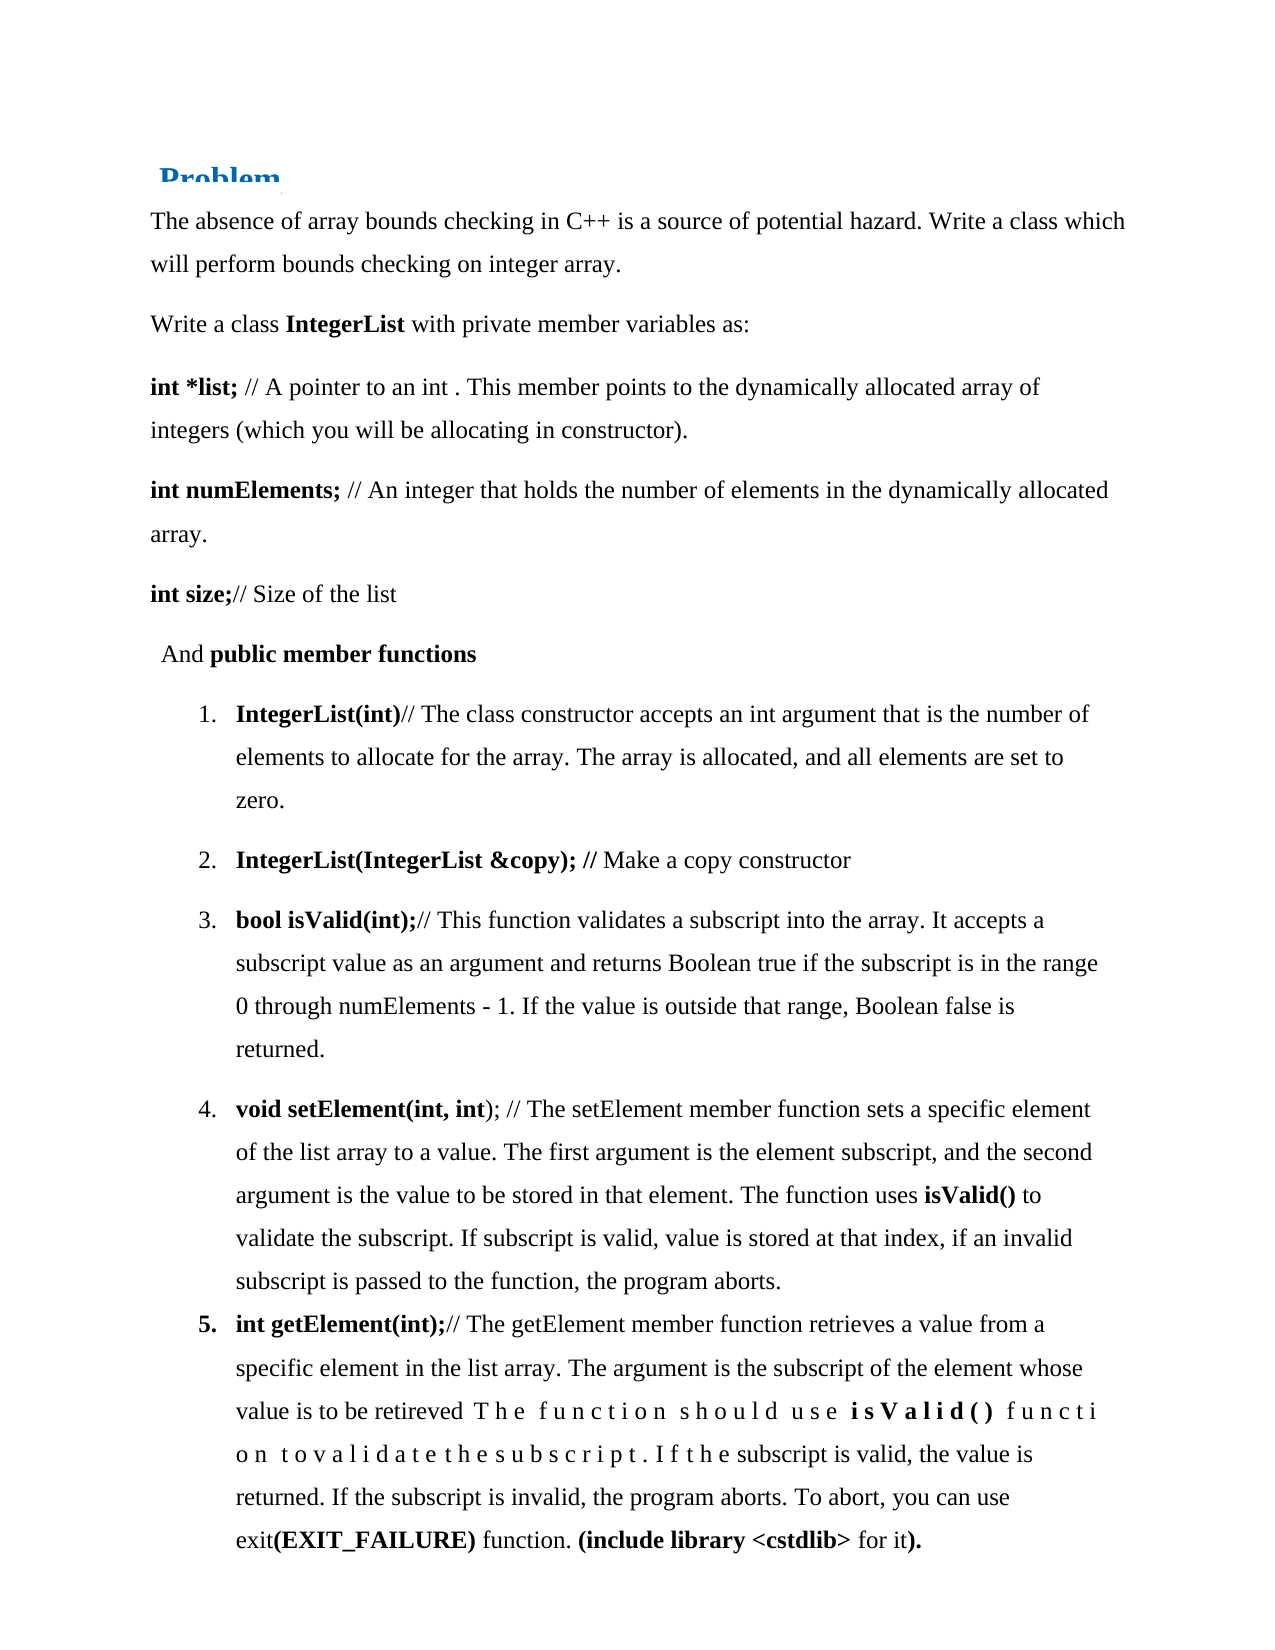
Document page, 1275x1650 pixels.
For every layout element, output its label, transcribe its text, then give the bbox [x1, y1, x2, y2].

list bool isValid(int);// This function validates a subscript into the array. It accepts a subscript value as an argument and returns Boolean true if the subscript is in the range 0 through numElements - 1. If the value is outside that range, Boolean false is returned. [198, 905, 1102, 1063]
list IntegerList(IntegerList &copy); // Make a copy constructor [198, 845, 1137, 874]
text Write a class IntegerList with private member variables as: [150, 309, 1137, 338]
text int size;// Size of the list [150, 579, 1137, 608]
list void setElement(int, int); // The setElement member function sets a specific element of the list array to a value. The first argument is the element subscript, and the second argument is the value to be stored in that element. The function uses isValid() to validate the subscript. If subscript is valid, value is stored at that index, if an invalid subscript is passed to the function, the program aborts. [198, 1094, 1092, 1295]
text int *list; // A pointer to an int . This member points to the dynamically allocated array of integers (which you will be allocating in constructor). [150, 372, 1042, 444]
subtitle And public member functions [161, 639, 1137, 668]
text int numElements; // An integer that holds the number of elements in the dynamically allocated array. [150, 476, 1137, 547]
list IntegerList(int)// The class constructor accepts an int argument that is the number of elements to allocate for the array. The array is allocated, and all elements are set to zero. [198, 699, 1113, 814]
text The absence of array bounds checking in C++ is a source of potential hazard. Write a class which will perform bounds checking on integer array. [150, 206, 1137, 278]
list int getElement(int);// The getElement member function retrieves a value from a specific element in the list array. The argument is the subscript of the element whose value is to be retireved T h e f u n c t i o n s h o u l d u s e i s V a l i d ( ) f u n c t i o n t o v a l i d a t e t h e s u b s c r i p t . I f t h e subscript is valid, the value is returned. If the subscript is invalid, the program aborts. To abort, you can use exit(EXIT_FAILURE) function. (include library <cstdlib> for it). [198, 1309, 1101, 1554]
